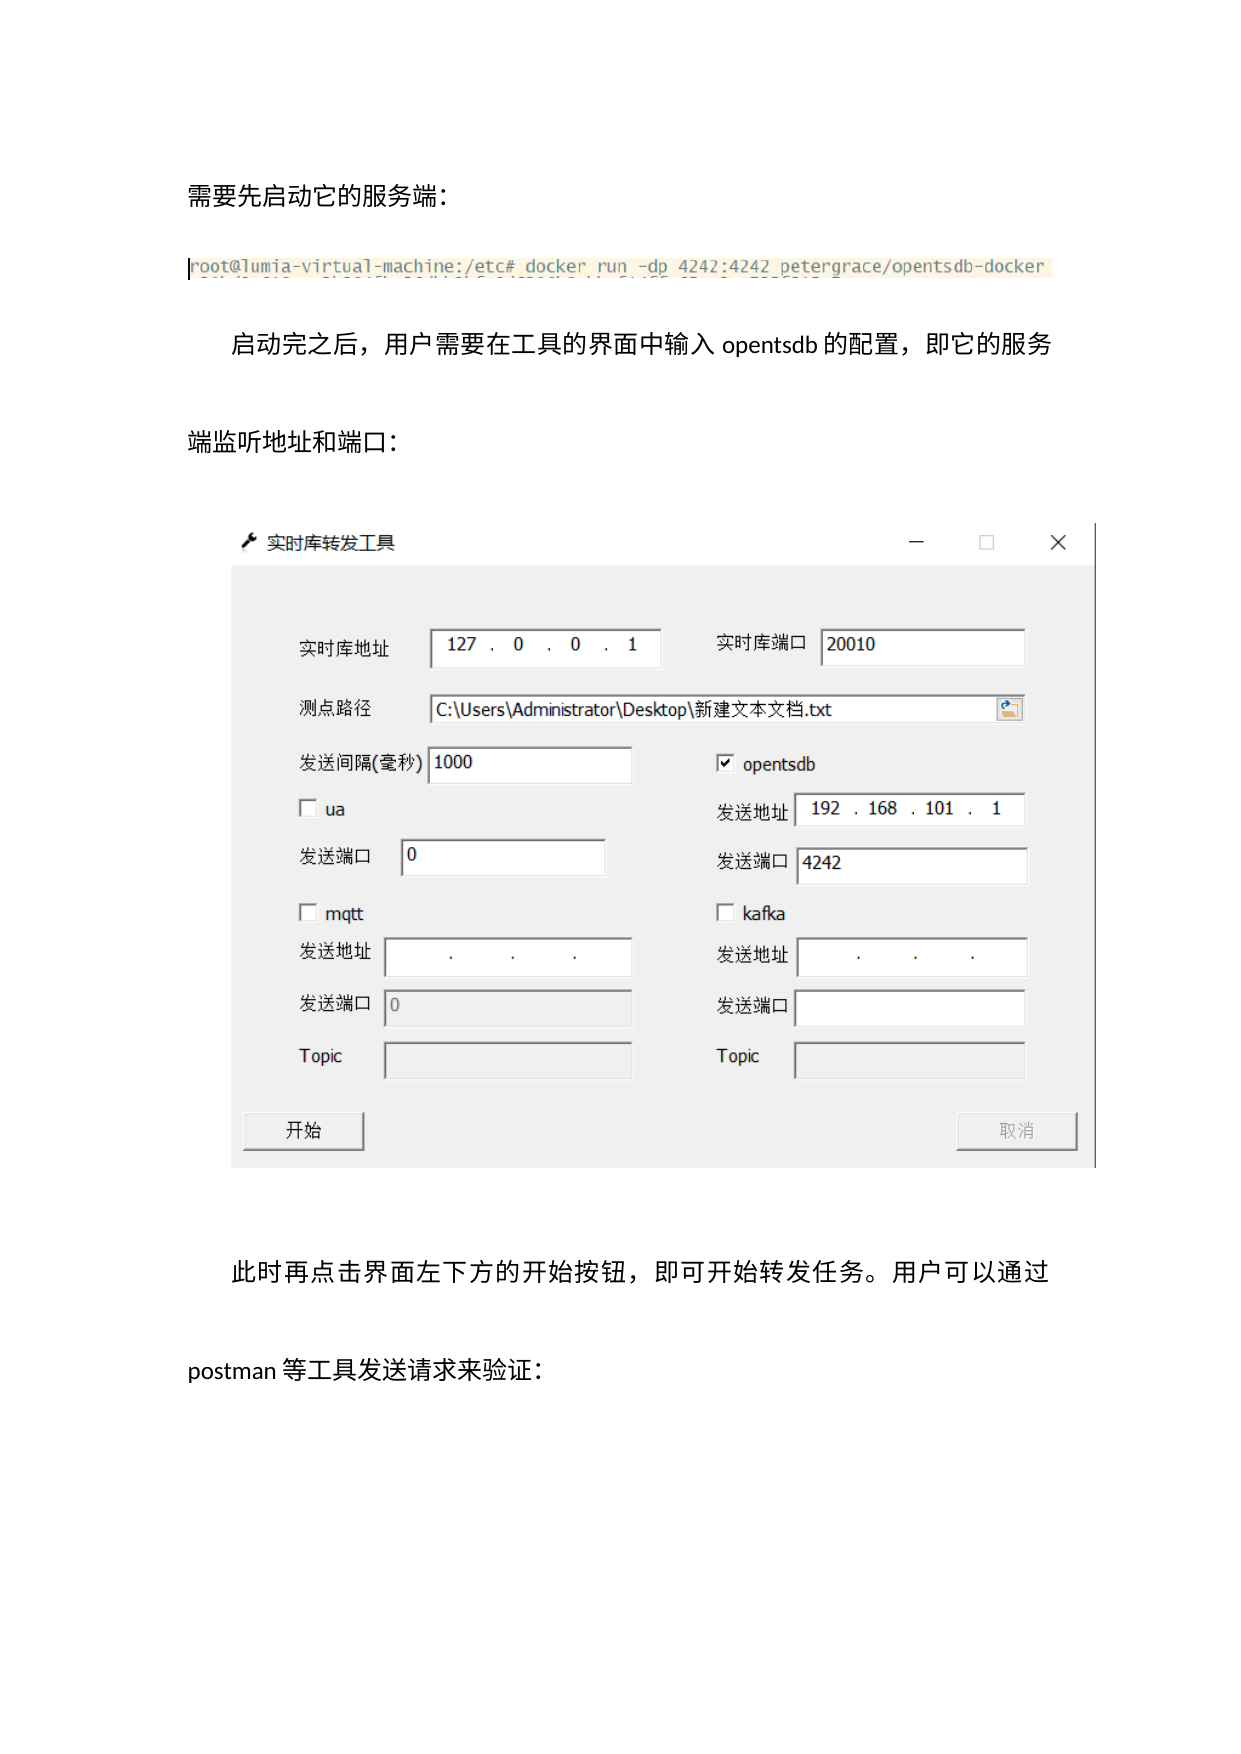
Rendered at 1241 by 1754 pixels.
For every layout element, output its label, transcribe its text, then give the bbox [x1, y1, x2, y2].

list 此时再点击界面左下方的开始按钮，即可开始转发任务。用户可以通过postman等工具发送请求来验证： [187, 1238, 1053, 1401]
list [187, 162, 1053, 227]
picture [187, 245, 1053, 291]
list 启动完之后，用户需要在工具的界面中输入opentsdb的配置，即它的服务端监听地址和端口： [187, 310, 1053, 473]
picture [231, 523, 1096, 1168]
